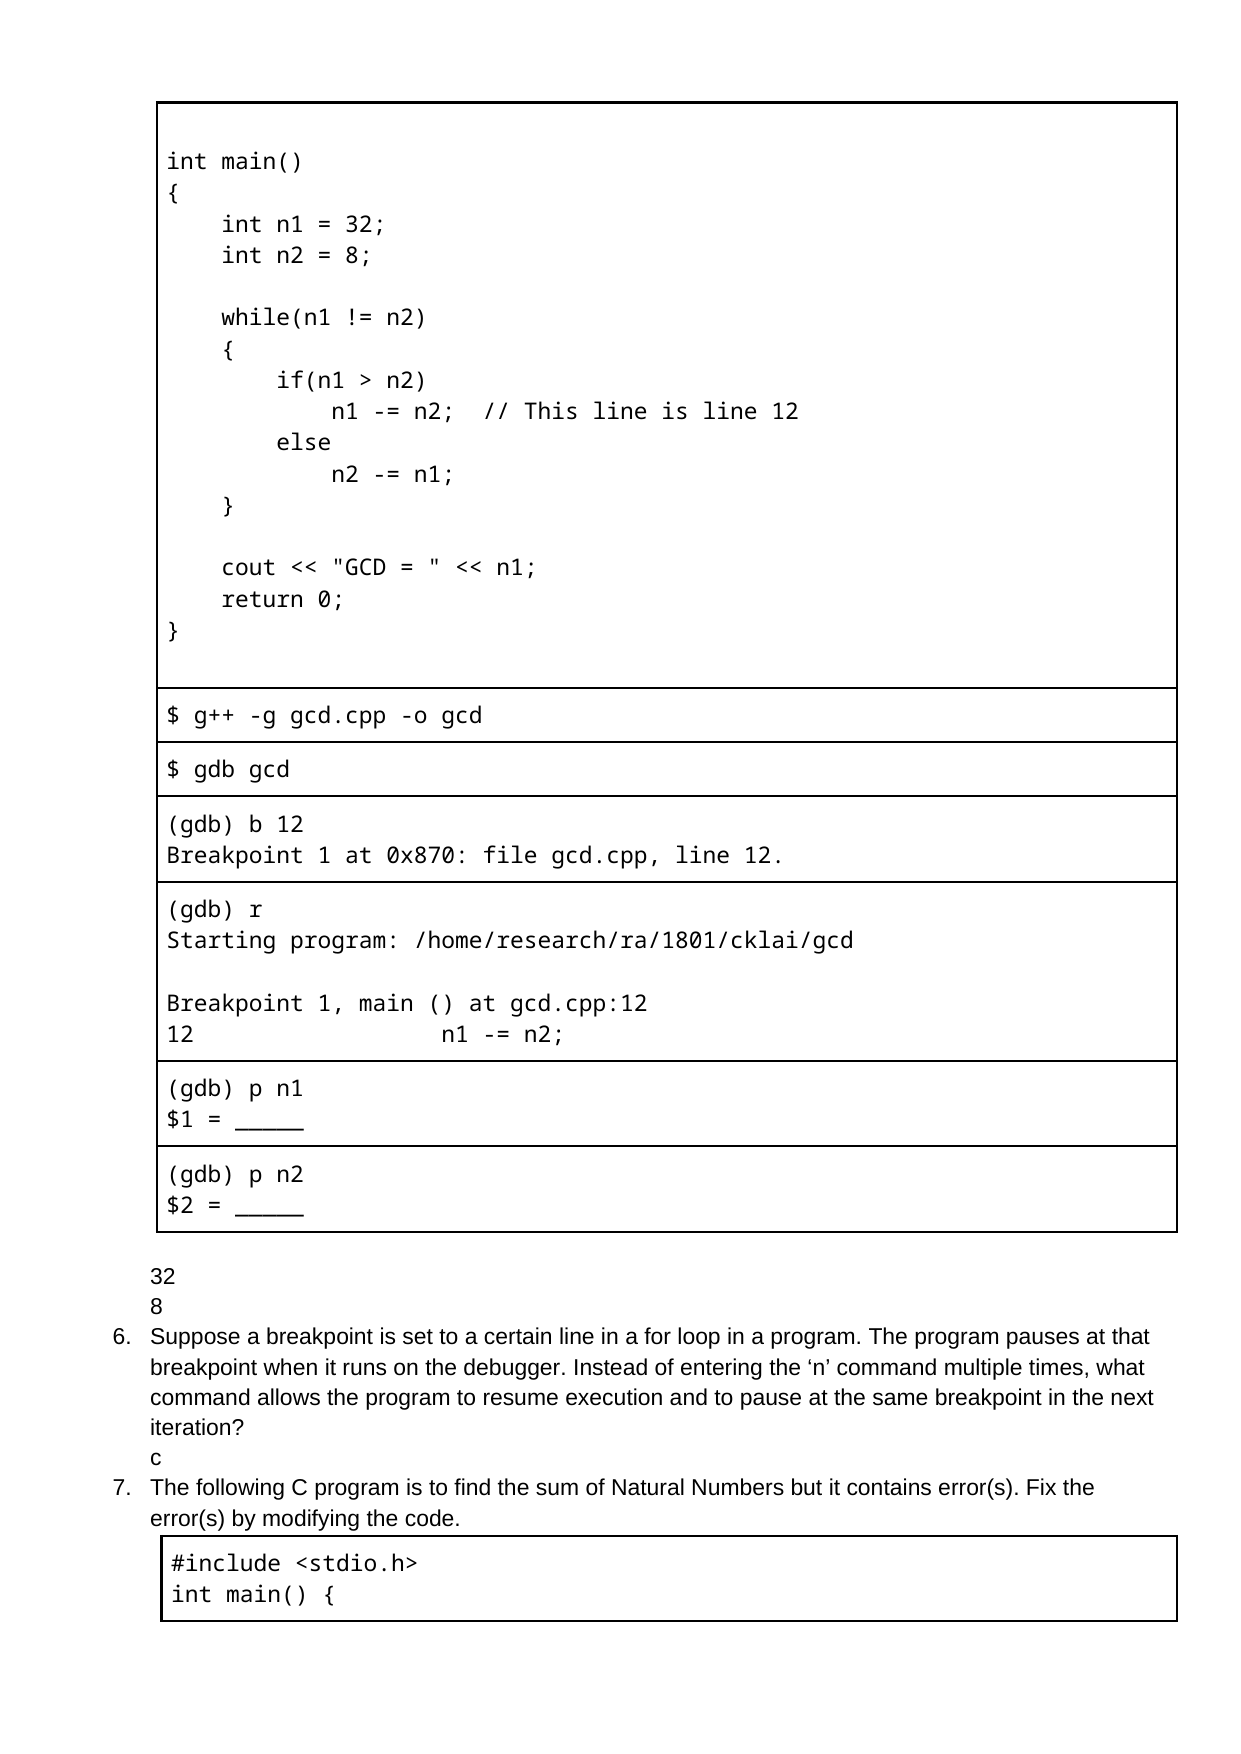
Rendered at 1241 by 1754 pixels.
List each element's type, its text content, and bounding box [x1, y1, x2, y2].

text c [150, 1444, 1165, 1470]
text 8 [75, 1293, 1165, 1319]
list Suppose a breakpoint is set to a certain line in a for loop in a program. The program pauses at that breakpoint when it runs on the debugger. Instead of entering the ‘n’ command multiple times, what command allows the program to resume execution and to pause at the same breakpoint in the next iteration? [112, 1323, 1165, 1440]
table_cell (gdb) b 12 Breakpoint 1 at 0x870: file gcd.cpp, line 12. [158, 797, 1176, 881]
table_cell $ g++ -g gcd.cpp -o gcd [158, 689, 1176, 741]
table_cell $ gdb gcd [158, 743, 1176, 795]
table_cell (gdb) p n1 $1 = _____ [158, 1062, 1176, 1145]
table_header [158, 104, 1176, 687]
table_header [163, 1537, 1176, 1620]
table_cell (gdb) r Starting program: /home/research/ra/1801/cklai/gcd Breakpoint 1, main () at gcd.cpp:12 12 n1 -= n2; [158, 883, 1176, 1060]
table_cell (gdb) p n2 $2 = _____ [158, 1147, 1176, 1231]
list The following C program is to find the sum of Natural Numbers but it contains error(s). Fix the error(s) by modifying the code. [112, 1474, 1165, 1531]
text 32 [75, 1263, 1165, 1289]
